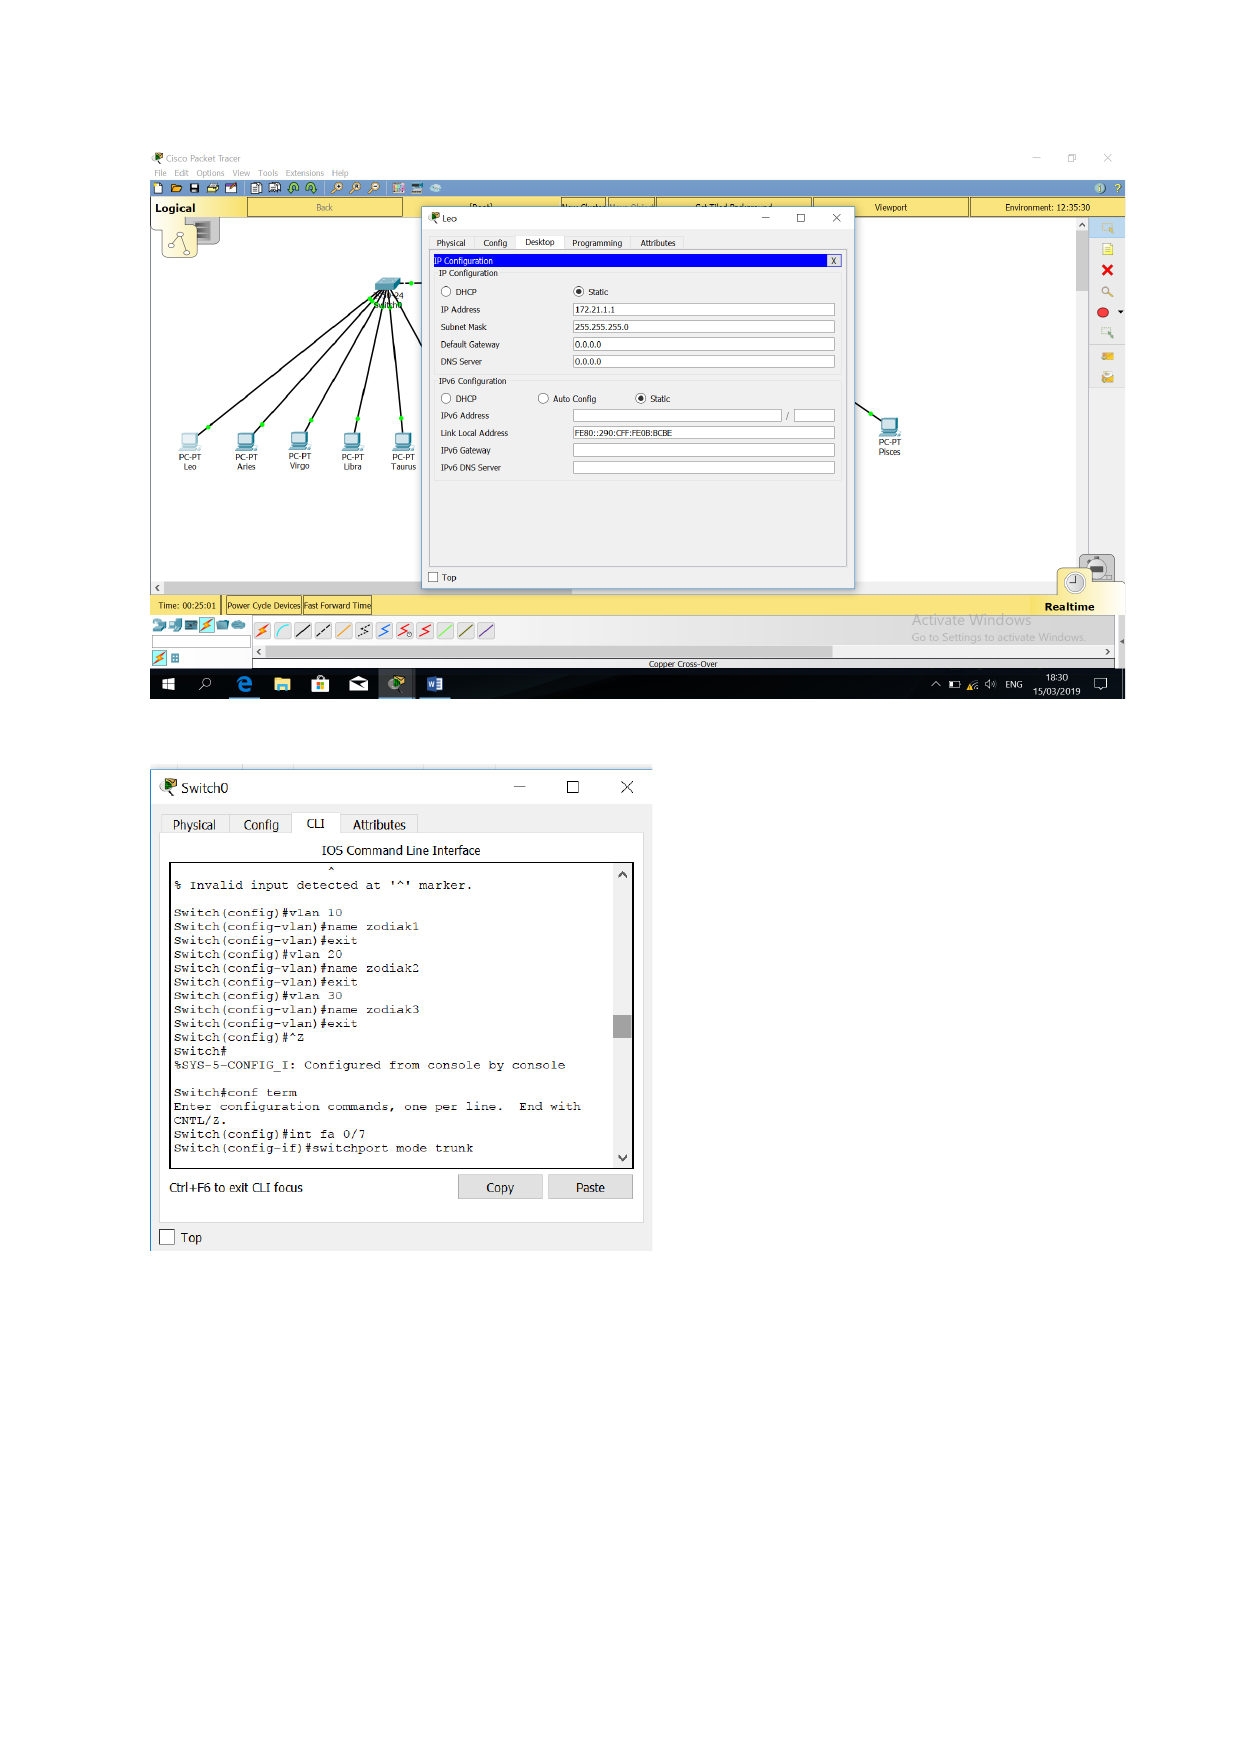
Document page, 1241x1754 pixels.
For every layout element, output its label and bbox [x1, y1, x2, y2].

picture [150, 764, 653, 1251]
picture [150, 150, 1125, 699]
